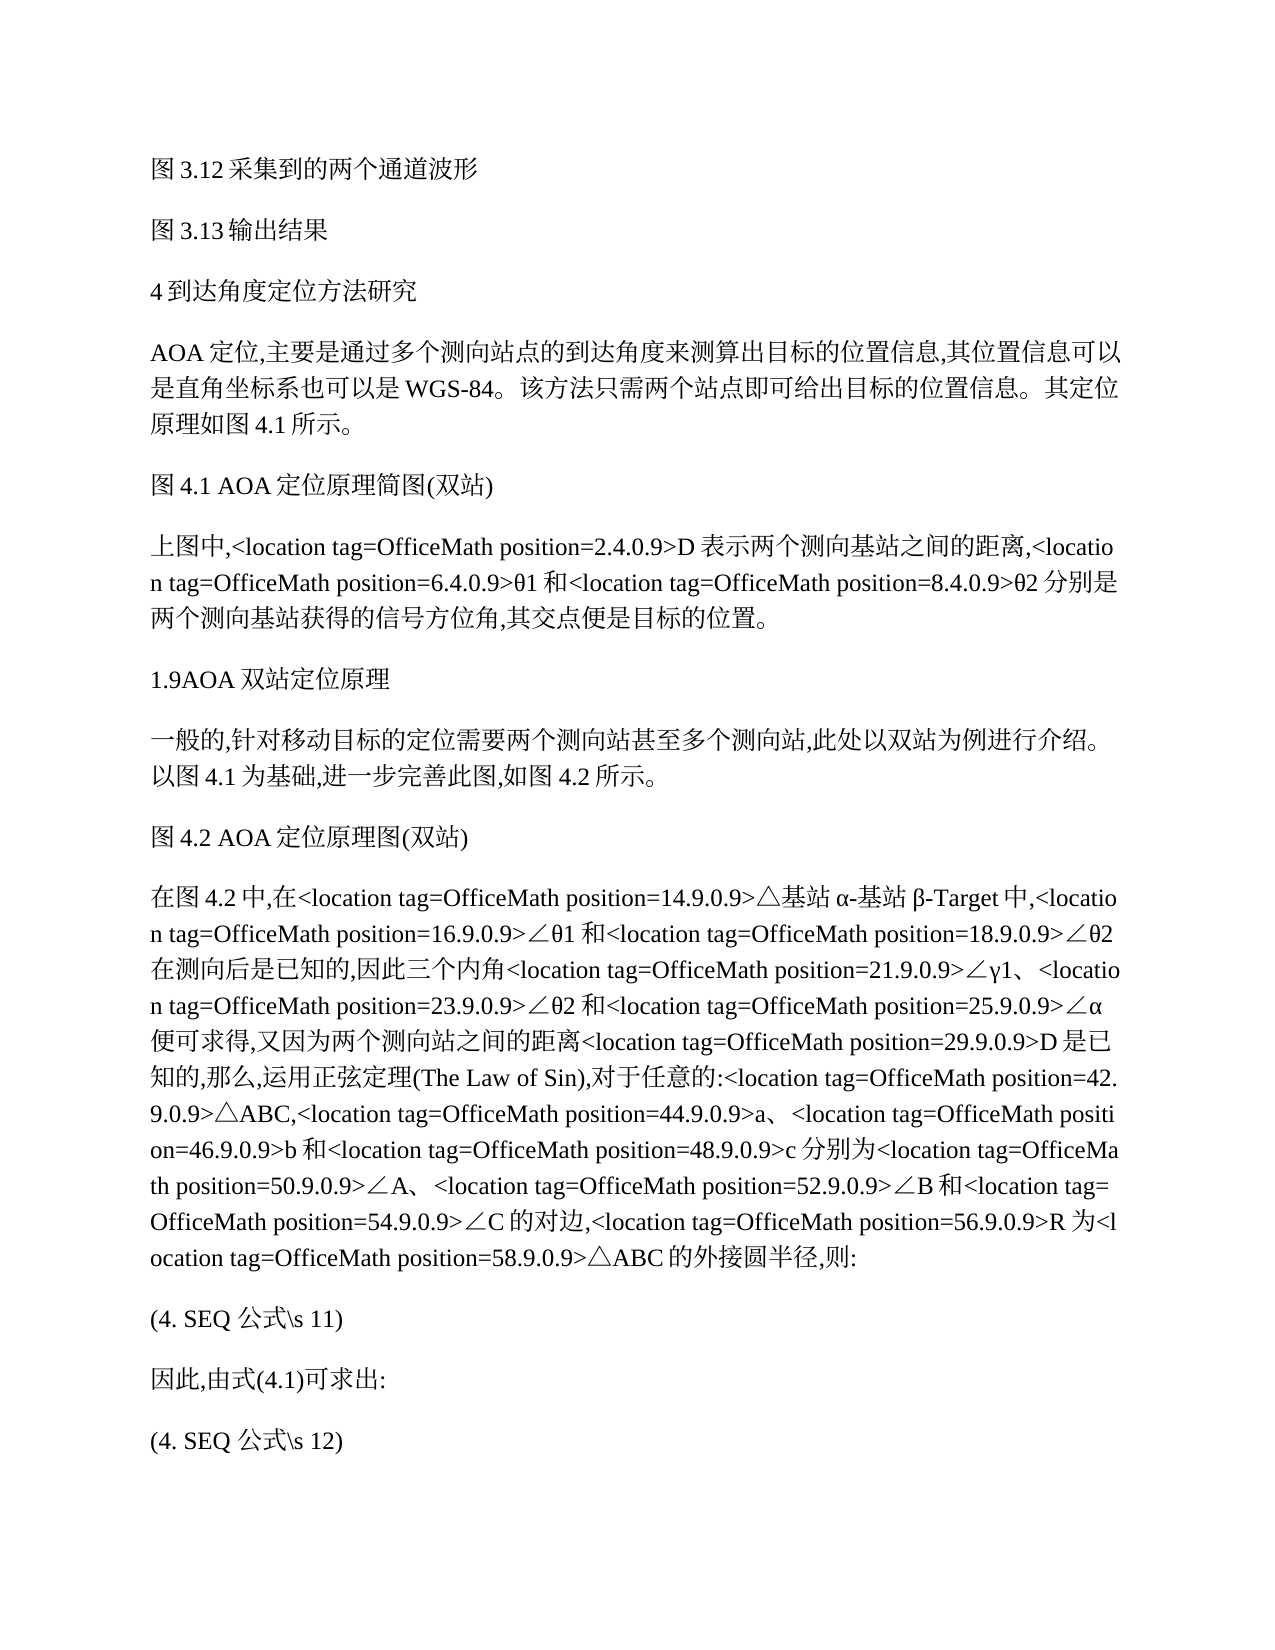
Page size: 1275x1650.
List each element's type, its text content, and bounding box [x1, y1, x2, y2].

text 图4.2 AOA定位原理图(双站) [150, 817, 1125, 853]
text (4. SEQ 公式\s 11) [150, 1298, 1125, 1334]
text 1.9AOA双站定位原理 [150, 659, 1125, 695]
text 4到达角度定位方法研究 [150, 272, 1125, 308]
text 一般的,针对移动目标的定位需要两个测向站甚至多个测向站,此处以双站为例进行介绍。以图4.1为基础,进一步完善此图,如图4.2所示。 [150, 720, 1125, 792]
text AOA定位,主要是通过多个测向站点的到达角度来测算出目标的位置信息,其位置信息可以是直角坐标系也可以是WGS-84。该方法只需两个站点即可给出目标的位置信息。其定位原理如图4.1所示。 [150, 333, 1125, 441]
text 图3.12采集到的两个通道波形 [150, 150, 1125, 186]
text 在图4.2中,在<location tag=OfficeMath position=14.9.0.9>△基站α-基站β-Target中,<location tag=OfficeMath position=16.9.0.9>∠θ1和<location tag=OfficeMath position=18.9.0.9>∠θ2在测向后是已知的,因此三个内角<location tag=OfficeMath position=21.9.0.9>∠γ1、<location tag=OfficeMath position=23.9.0.9>∠θ2和<location tag=OfficeMath position=25.9.0.9>∠α便可求得,又因为两个测向站之间的距离<location tag=OfficeMath position=29.9.0.9>D是已知的,那么,运用正弦定理(The Law of Sin),对于任意的:<location tag=OfficeMath position=42.9.0.9>△ABC,<location tag=OfficeMath position=44.9.0.9>a、<location tag=OfficeMath position=46.9.0.9>b和<location tag=OfficeMath position=48.9.0.9>c分别为<location tag=OfficeMath position=50.9.0.9>∠A、<location tag=OfficeMath position=52.9.0.9>∠B和<location tag=OfficeMath position=54.9.0.9>∠C的对边,<location tag=OfficeMath position=56.9.0.9>R为<location tag=OfficeMath position=58.9.0.9>△ABC的外接圆半径,则: [150, 878, 1125, 1273]
text 上图中,<location tag=OfficeMath position=2.4.0.9>D表示两个测向基站之间的距离,<location tag=OfficeMath position=6.4.0.9>θ1和<location tag=OfficeMath position=8.4.0.9>θ2分别是两个测向基站获得的信号方位角,其交点便是目标的位置。 [150, 527, 1125, 634]
text (4. SEQ 公式\s 12) [150, 1420, 1125, 1456]
text 图4.1 AOA定位原理简图(双站) [150, 466, 1125, 502]
text 图3.13输出结果 [150, 211, 1125, 247]
text 因此,由式(4.1)可求出: [150, 1359, 1125, 1395]
